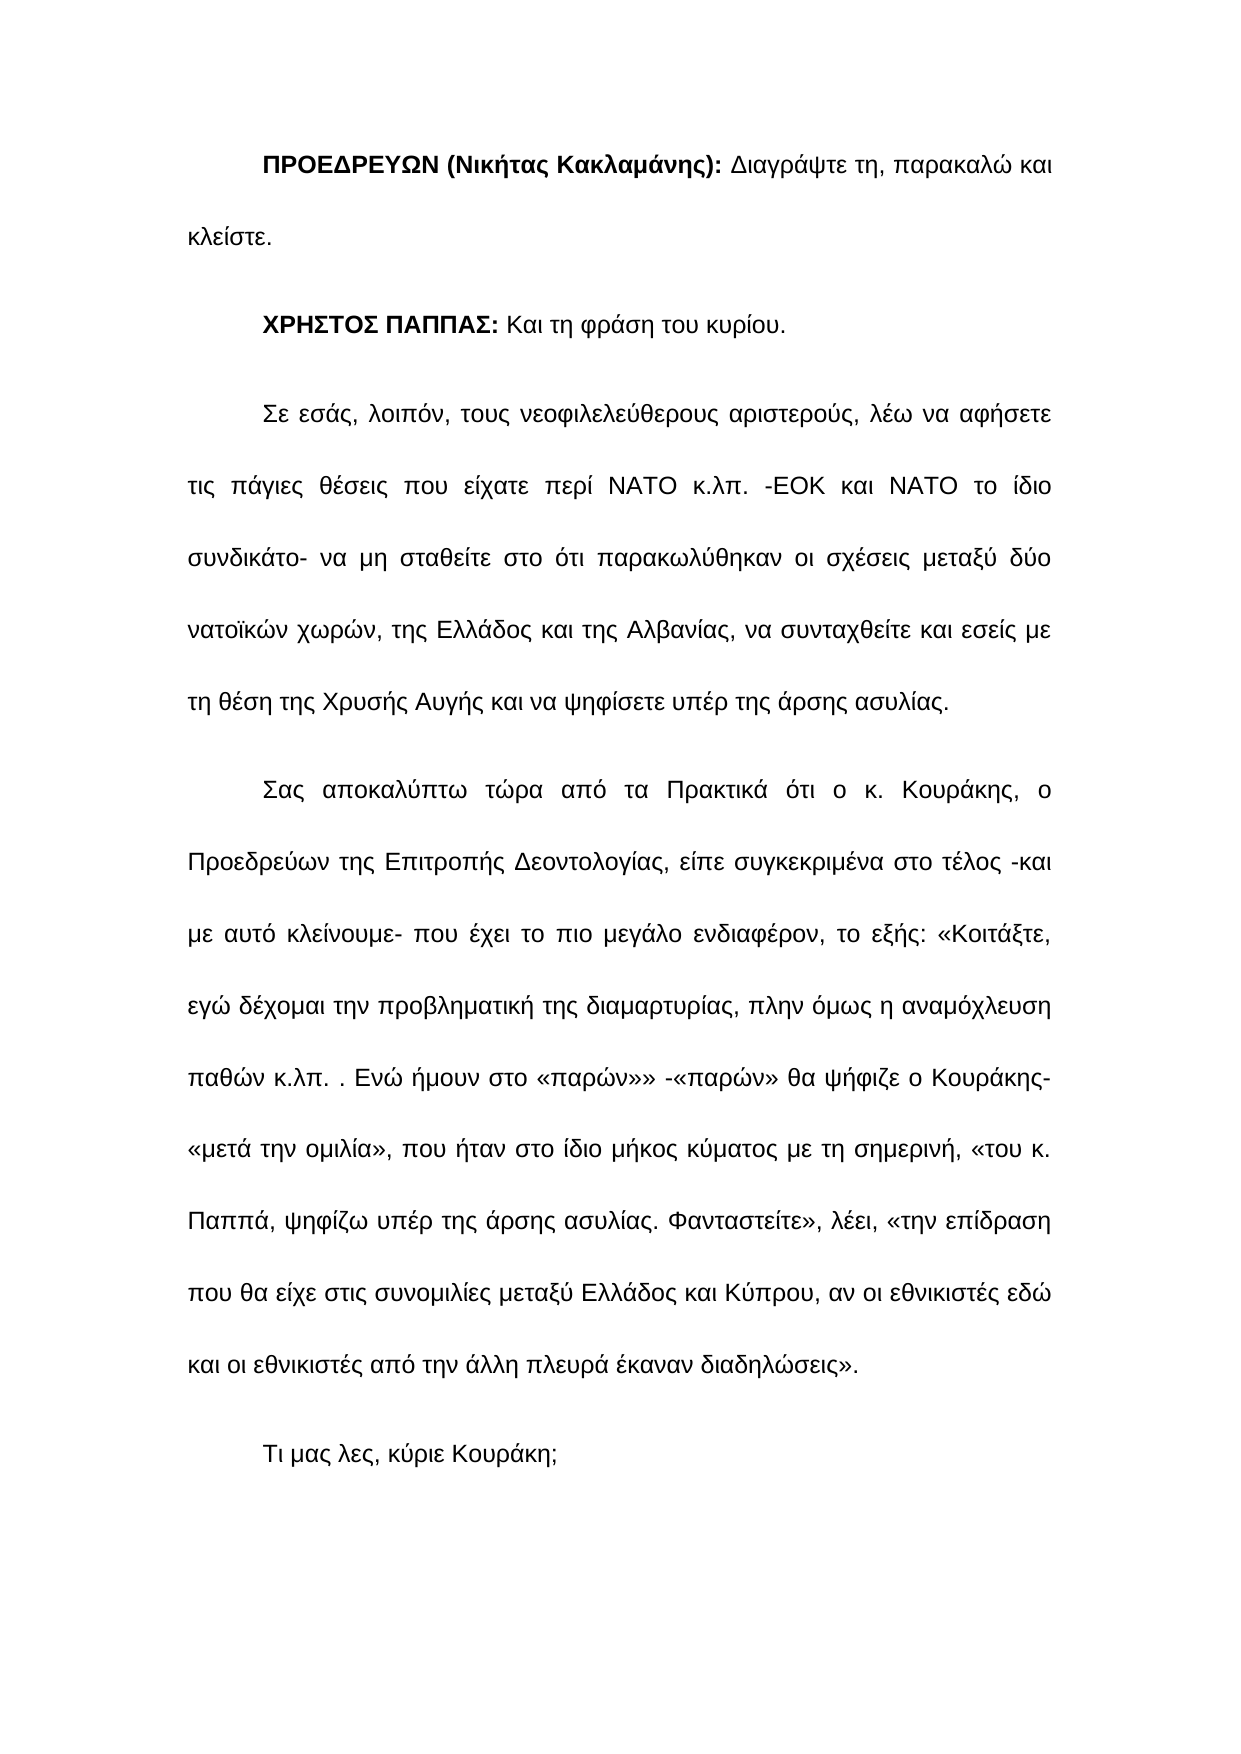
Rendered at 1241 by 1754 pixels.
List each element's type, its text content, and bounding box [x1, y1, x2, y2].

text Σε εσάς, λοιπόν, τους νεοφιλελεύθερους αριστερούς, λέω να αφήσετε τις πάγιες θέσεις που είχατε περί ΝΑΤΟ κ.λπ. -ΕΟΚ και ΝΑΤΟ το ίδιο συνδικάτο- να μη σταθείτε στο ότι παρακωλύθηκαν οι σχέσεις μεταξύ δύο νατοϊκών χωρών, της Ελλάδος και της Αλβανίας, να συνταχθείτε και εσείς με τη θέση της Χρυσής Αυγής και να ψηφίσετε υπέρ της άρσης ασυλίας. [187, 399, 1053, 715]
text ΠΡΟΕΔΡΕΥΩΝ (Νικήτας Κακλαμάνης): Διαγράψτε τη, παρακαλώ και κλείστε. [187, 150, 1053, 251]
text Τι μας λες, κύριε Κουράκη; [187, 1438, 1053, 1467]
text Σας αποκαλύπτω τώρα από τα Πρακτικά ότι ο κ. Κουράκης, ο Προεδρεύων της Επιτροπής Δεοντολογίας, είπε συγκεκριμένα στο τέλος -και με αυτό κλείνουμε- που έχει το πιο μεγάλο ενδιαφέρον, το εξής: «Κοιτάξτε, εγώ δέχομαι την προβληματική της διαμαρτυρίας, πλην όμως η αναμόχλευση παθών κ.λπ. . Ενώ ήμουν στο «παρών»» -«παρών» θα ψήφιζε ο Κουράκης- «μετά την ομιλία», που ήταν στο ίδιο μήκος κύματος με τη σημερινή, «του κ. Παππά, ψηφίζω υπέρ της άρσης ασυλίας. Φανταστείτε», λέει, «την επίδραση που θα είχε στις συνομιλίες μεταξύ Ελλάδος και Κύπρου, αν οι εθνικιστές εδώ και οι εθνικιστές από την άλλη πλευρά έκαναν διαδηλώσεις». [187, 775, 1053, 1379]
text ΧΡΗΣΤΟΣ ΠΑΠΠΑΣ: Και τη φράση του κυρίου. [187, 310, 1053, 339]
